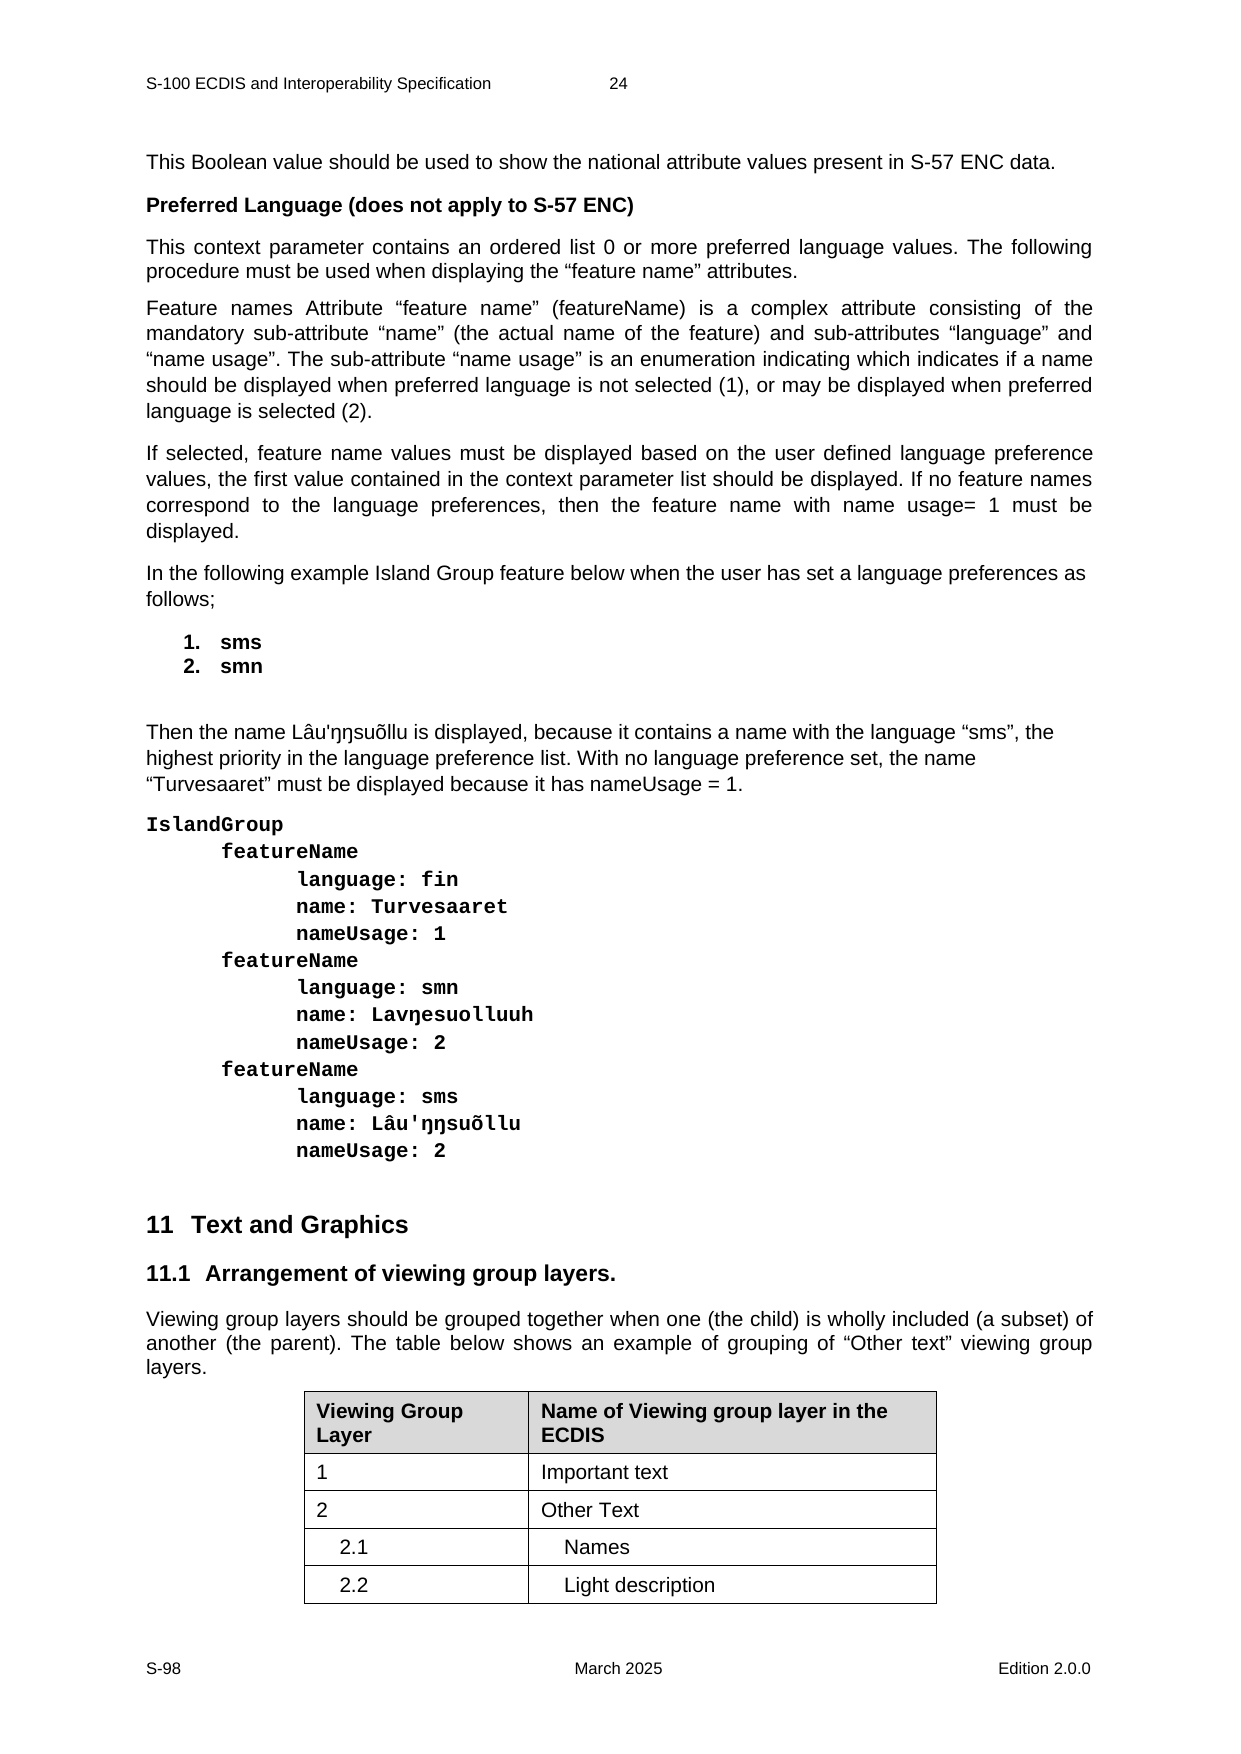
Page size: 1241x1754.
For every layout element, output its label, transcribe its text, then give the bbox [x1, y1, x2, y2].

table_header Viewing Group Layer [305, 1392, 528, 1453]
text name: Lâu'ŋŋsuõllu [221, 1113, 1094, 1137]
text IslandGroup [146, 814, 1094, 838]
text This context parameter contains an ordered list 0 or more preferred language values. The following procedure must be used when displaying the “feature name” attributes. [146, 235, 1094, 283]
text nameUsage: 2 [221, 1140, 1094, 1164]
text Feature names Attribute “feature name” (featureName) is a complex attribute consisting of the mandatory sub-attribute “name” (the actual name of the feature) and sub-attributes “language” and “name usage”. The sub-attribute “name usage” is an enumeration indicating which indicates if a name should be displayed when preferred language is not selected (1), or may be displayed when preferred language is selected (2). [146, 295, 1094, 423]
table_cell Light description [529, 1566, 936, 1603]
text nameUsage: 2 [221, 1032, 1094, 1055]
table_cell 2.2 [305, 1566, 528, 1603]
subtitle Text and Graphics [146, 1210, 1094, 1239]
list sms [183, 629, 1094, 653]
table_cell Important text [529, 1454, 936, 1490]
table_cell 1 [305, 1454, 528, 1490]
subtitle Arrangement of viewing group layers. [146, 1260, 1094, 1286]
text Then the name Lâu'ŋŋsuõllu is displayed, because it contains a name with the language “sms”, the highest priority in the language preference list. With no language preference set, the name “Turvesaaret” must be displayed because it has nameUsage = 1. [146, 720, 1094, 796]
text nameUsage: 1 [221, 923, 1094, 947]
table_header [529, 1392, 936, 1453]
text name: Lavŋesuolluuh [221, 1004, 1094, 1028]
text In the following example Island Group feature below when the user has set a language preferences as follows; [146, 561, 1094, 611]
table_cell Names [529, 1529, 936, 1565]
text language: fin [221, 868, 1094, 892]
text Viewing group layers should be grouped together when one (the child) is wholly included (a subset) of another (the parent). The table below shows an example of grouping of “Other text” viewing group layers. [146, 1307, 1094, 1379]
text language: sms [221, 1086, 1094, 1110]
table_cell 2 [305, 1491, 528, 1528]
text featureName [146, 1059, 1094, 1082]
text Preferred Language (does not apply to S-57 ENC) [146, 192, 1094, 216]
text This Boolean value should be used to show the national attribute values present in S-57 ENC data. [146, 150, 1094, 174]
list smn [183, 653, 1094, 677]
text language: smn [221, 977, 1094, 1001]
text featureName [146, 841, 1094, 865]
table_cell Other Text [529, 1491, 936, 1528]
text name: Turvesaaret [221, 896, 1094, 919]
table_cell 2.1 [305, 1529, 528, 1565]
text featureName [146, 950, 1094, 974]
text If selected, feature name values must be displayed based on the user defined language preference values, the first value contained in the context parameter list should be displayed. If no feature names correspond to the language preferences, then the feature name with name usage= 1 must be displayed. [146, 441, 1094, 543]
